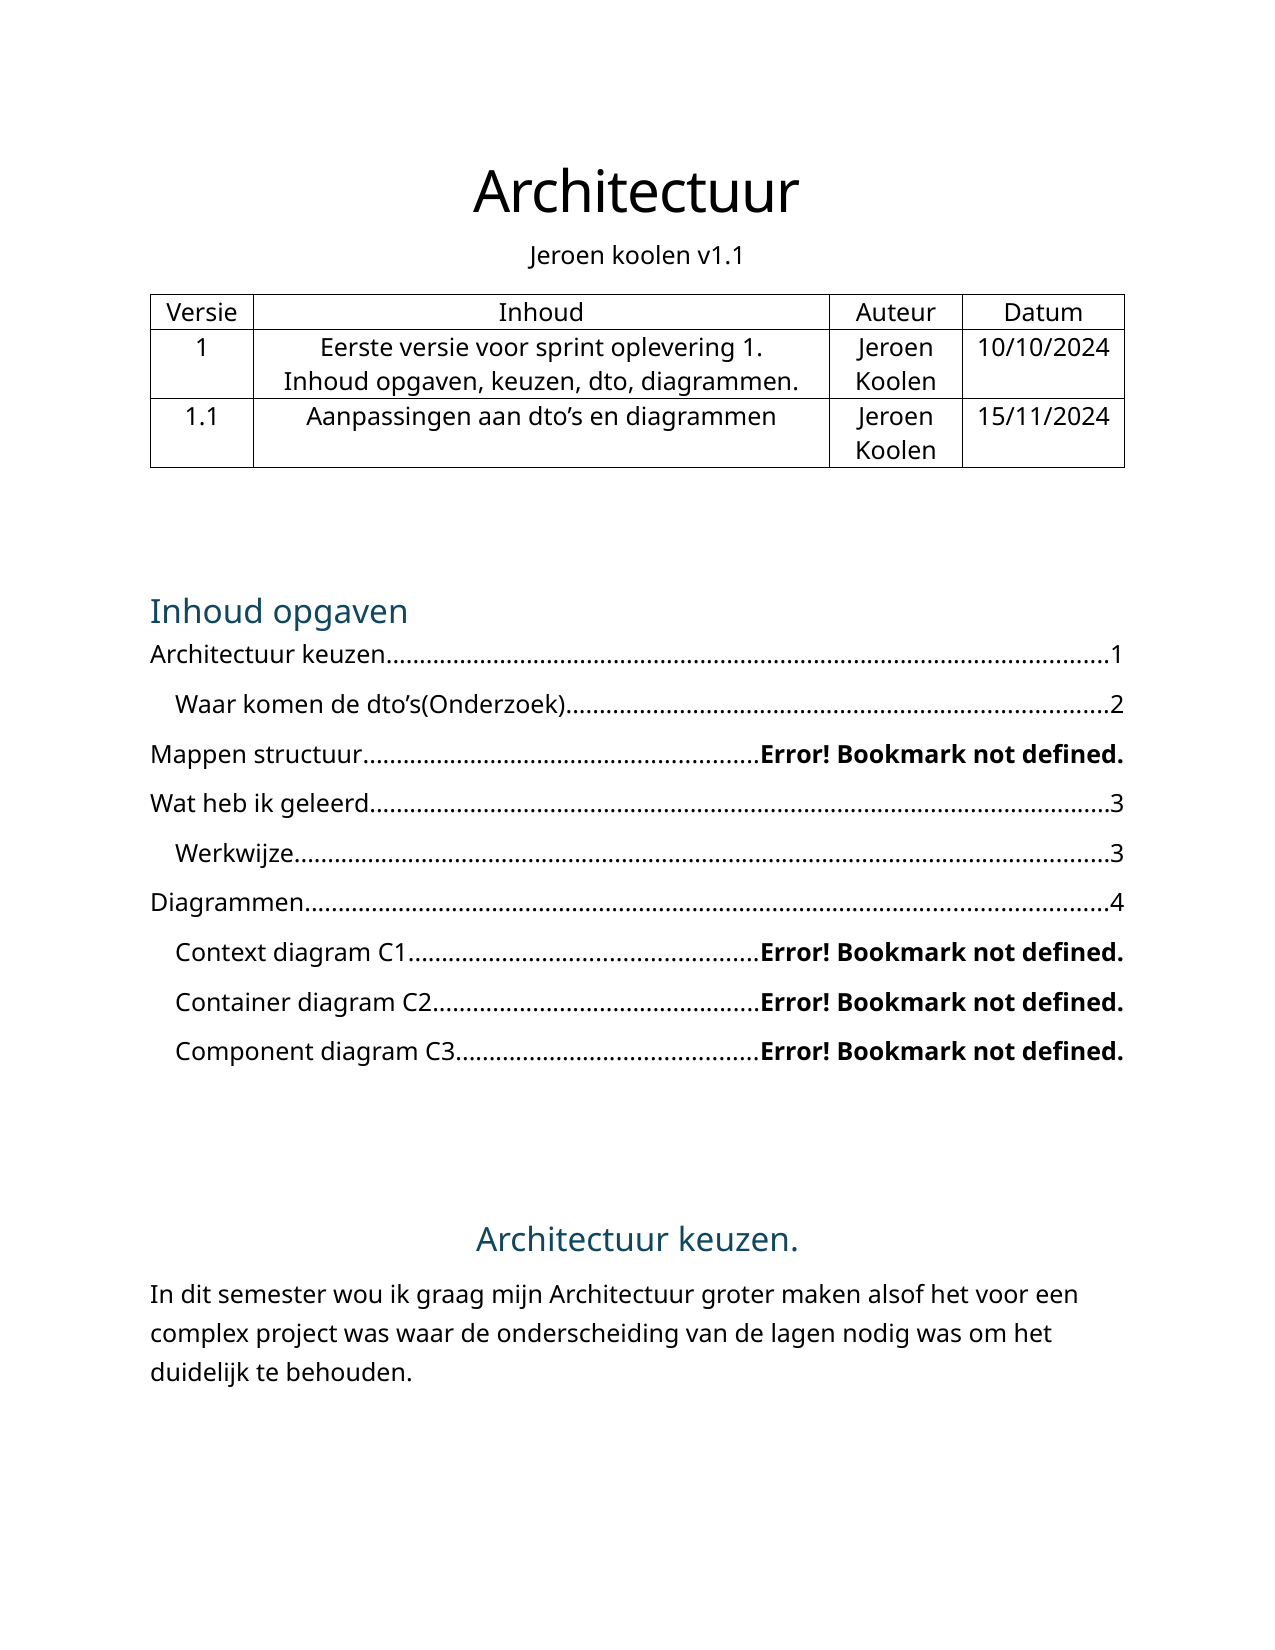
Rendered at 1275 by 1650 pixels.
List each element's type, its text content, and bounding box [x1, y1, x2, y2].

table_header Auteur [830, 295, 962, 329]
table_cell 15/11/2024 [963, 399, 1124, 467]
text Jeroen koolen v1.1 [150, 238, 1125, 272]
text In dit semester wou ik graag mijn Architectuur groter maken alsof het voor een complex project was waar de onderscheiding van de lagen nodig was om het duidelijk te behouden. [150, 1276, 1125, 1389]
table_header Inhoud [254, 295, 829, 329]
subtitle Architectuur keuzen. [150, 1216, 1125, 1261]
table_header Datum [963, 295, 1124, 329]
table_cell Jeroen Koolen [830, 330, 962, 398]
table_cell Aanpassingen aan dto’s en diagrammen [254, 399, 829, 467]
title Architectuur [150, 150, 1125, 229]
table_cell 10/10/2024 [963, 330, 1124, 398]
table_cell Jeroen Koolen [830, 399, 962, 467]
table_header Versie [151, 295, 253, 329]
table_cell 1.1 [151, 399, 253, 467]
table_cell Eerste versie voor sprint oplevering 1. Inhoud opgaven, keuzen, dto, diagrammen. [254, 330, 829, 398]
table_cell 1 [151, 330, 253, 398]
